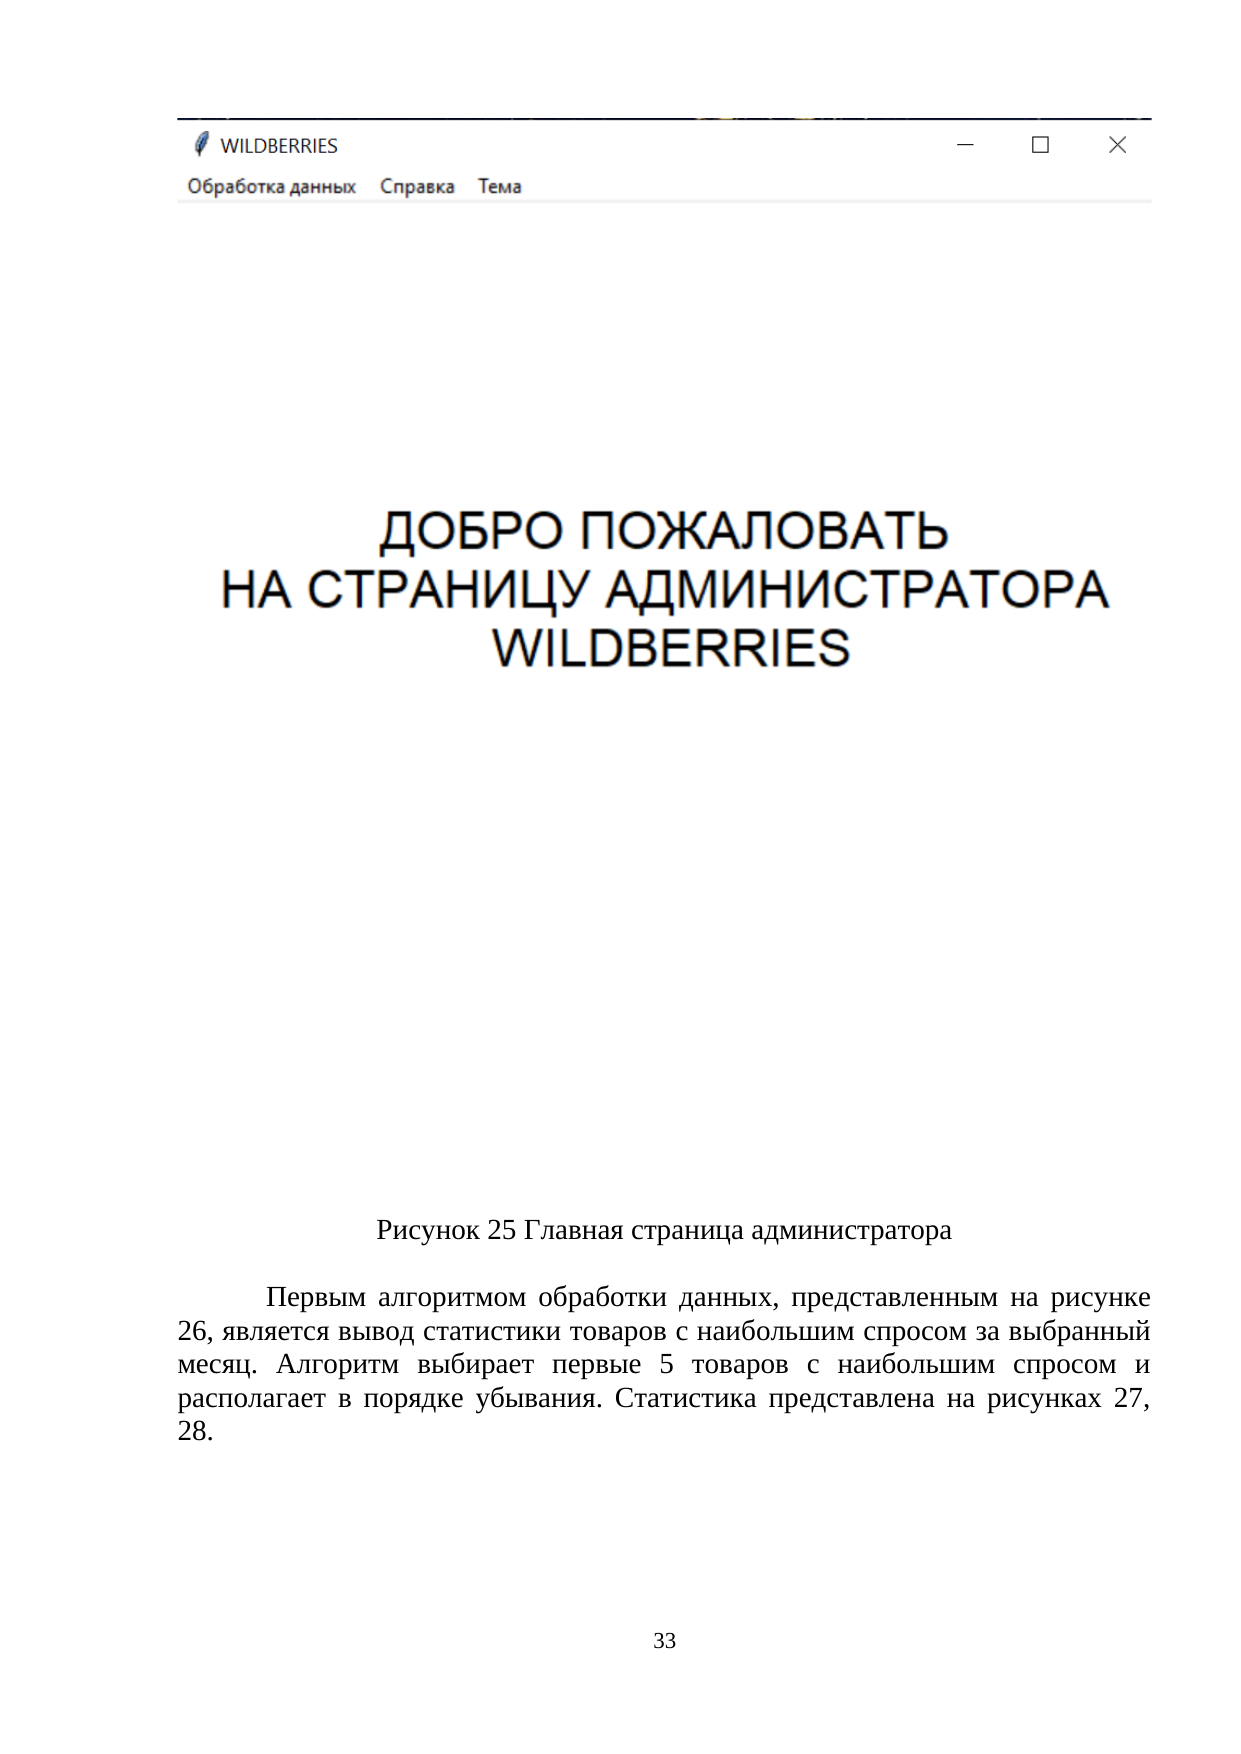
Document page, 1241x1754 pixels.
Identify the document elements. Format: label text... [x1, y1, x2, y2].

text Рисунок 25 Главная страница администратора [177, 1212, 1152, 1246]
picture [177, 118, 1152, 1179]
text Первым алгоритмом обработки данных, представленным на рисунке 26, является вывод статистики товаров с наибольшим спросом за выбранный месяц. Алгоритм выбирает первые 5 товаров с наибольшим спросом и располагает в порядке убывания. Статистика представлена на рисунках 27, 28. [177, 1279, 1152, 1447]
